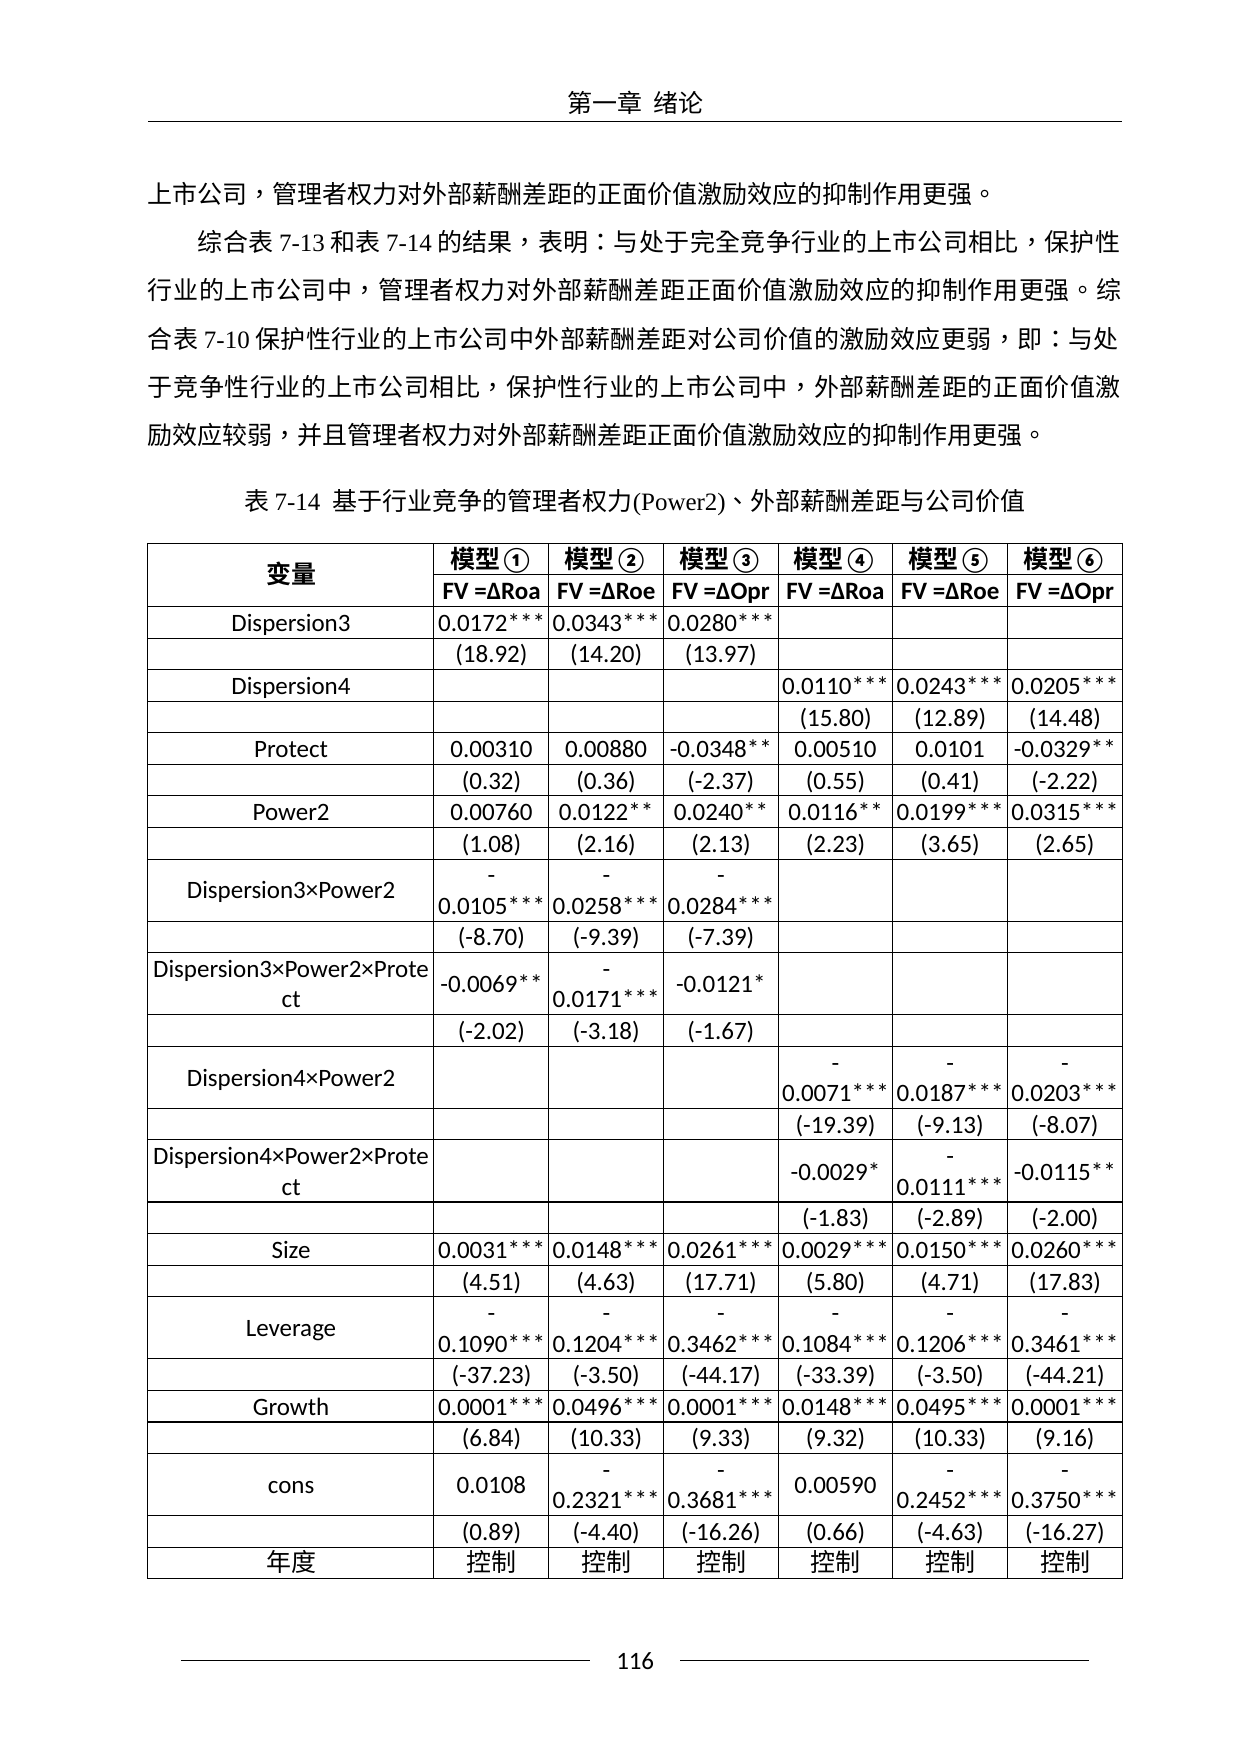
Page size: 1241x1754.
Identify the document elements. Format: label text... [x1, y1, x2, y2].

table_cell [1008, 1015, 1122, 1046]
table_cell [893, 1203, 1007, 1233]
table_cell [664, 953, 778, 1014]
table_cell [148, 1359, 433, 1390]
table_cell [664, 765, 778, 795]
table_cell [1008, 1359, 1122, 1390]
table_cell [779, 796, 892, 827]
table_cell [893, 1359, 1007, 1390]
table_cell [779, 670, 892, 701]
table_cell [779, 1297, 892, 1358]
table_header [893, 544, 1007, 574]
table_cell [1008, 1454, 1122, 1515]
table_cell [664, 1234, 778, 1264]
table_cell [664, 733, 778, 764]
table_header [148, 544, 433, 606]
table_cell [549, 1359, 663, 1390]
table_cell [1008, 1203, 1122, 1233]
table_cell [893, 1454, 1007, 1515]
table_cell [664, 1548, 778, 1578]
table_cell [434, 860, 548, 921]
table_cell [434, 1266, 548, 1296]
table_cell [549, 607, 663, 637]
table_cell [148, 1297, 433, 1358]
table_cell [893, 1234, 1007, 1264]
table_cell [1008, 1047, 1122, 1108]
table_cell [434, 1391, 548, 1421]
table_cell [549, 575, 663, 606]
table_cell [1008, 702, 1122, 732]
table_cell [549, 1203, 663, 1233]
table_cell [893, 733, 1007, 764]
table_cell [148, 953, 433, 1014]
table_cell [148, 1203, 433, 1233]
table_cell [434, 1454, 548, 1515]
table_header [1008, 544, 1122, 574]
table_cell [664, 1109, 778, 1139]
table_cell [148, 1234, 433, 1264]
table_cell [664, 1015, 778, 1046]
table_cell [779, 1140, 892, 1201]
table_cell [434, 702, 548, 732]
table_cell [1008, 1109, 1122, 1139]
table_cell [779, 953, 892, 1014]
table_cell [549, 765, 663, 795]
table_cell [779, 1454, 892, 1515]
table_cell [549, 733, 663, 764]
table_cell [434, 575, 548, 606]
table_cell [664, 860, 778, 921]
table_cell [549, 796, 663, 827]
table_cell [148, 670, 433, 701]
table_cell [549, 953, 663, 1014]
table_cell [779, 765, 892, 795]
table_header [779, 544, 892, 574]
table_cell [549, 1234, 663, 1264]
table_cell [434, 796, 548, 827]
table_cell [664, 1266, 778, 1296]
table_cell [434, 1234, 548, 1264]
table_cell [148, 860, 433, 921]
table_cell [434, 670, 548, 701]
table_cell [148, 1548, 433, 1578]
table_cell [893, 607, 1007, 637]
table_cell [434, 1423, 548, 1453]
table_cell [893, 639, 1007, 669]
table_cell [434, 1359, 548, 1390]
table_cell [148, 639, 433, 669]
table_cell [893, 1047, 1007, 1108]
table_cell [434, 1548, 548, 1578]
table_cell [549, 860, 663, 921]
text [148, 161, 1122, 209]
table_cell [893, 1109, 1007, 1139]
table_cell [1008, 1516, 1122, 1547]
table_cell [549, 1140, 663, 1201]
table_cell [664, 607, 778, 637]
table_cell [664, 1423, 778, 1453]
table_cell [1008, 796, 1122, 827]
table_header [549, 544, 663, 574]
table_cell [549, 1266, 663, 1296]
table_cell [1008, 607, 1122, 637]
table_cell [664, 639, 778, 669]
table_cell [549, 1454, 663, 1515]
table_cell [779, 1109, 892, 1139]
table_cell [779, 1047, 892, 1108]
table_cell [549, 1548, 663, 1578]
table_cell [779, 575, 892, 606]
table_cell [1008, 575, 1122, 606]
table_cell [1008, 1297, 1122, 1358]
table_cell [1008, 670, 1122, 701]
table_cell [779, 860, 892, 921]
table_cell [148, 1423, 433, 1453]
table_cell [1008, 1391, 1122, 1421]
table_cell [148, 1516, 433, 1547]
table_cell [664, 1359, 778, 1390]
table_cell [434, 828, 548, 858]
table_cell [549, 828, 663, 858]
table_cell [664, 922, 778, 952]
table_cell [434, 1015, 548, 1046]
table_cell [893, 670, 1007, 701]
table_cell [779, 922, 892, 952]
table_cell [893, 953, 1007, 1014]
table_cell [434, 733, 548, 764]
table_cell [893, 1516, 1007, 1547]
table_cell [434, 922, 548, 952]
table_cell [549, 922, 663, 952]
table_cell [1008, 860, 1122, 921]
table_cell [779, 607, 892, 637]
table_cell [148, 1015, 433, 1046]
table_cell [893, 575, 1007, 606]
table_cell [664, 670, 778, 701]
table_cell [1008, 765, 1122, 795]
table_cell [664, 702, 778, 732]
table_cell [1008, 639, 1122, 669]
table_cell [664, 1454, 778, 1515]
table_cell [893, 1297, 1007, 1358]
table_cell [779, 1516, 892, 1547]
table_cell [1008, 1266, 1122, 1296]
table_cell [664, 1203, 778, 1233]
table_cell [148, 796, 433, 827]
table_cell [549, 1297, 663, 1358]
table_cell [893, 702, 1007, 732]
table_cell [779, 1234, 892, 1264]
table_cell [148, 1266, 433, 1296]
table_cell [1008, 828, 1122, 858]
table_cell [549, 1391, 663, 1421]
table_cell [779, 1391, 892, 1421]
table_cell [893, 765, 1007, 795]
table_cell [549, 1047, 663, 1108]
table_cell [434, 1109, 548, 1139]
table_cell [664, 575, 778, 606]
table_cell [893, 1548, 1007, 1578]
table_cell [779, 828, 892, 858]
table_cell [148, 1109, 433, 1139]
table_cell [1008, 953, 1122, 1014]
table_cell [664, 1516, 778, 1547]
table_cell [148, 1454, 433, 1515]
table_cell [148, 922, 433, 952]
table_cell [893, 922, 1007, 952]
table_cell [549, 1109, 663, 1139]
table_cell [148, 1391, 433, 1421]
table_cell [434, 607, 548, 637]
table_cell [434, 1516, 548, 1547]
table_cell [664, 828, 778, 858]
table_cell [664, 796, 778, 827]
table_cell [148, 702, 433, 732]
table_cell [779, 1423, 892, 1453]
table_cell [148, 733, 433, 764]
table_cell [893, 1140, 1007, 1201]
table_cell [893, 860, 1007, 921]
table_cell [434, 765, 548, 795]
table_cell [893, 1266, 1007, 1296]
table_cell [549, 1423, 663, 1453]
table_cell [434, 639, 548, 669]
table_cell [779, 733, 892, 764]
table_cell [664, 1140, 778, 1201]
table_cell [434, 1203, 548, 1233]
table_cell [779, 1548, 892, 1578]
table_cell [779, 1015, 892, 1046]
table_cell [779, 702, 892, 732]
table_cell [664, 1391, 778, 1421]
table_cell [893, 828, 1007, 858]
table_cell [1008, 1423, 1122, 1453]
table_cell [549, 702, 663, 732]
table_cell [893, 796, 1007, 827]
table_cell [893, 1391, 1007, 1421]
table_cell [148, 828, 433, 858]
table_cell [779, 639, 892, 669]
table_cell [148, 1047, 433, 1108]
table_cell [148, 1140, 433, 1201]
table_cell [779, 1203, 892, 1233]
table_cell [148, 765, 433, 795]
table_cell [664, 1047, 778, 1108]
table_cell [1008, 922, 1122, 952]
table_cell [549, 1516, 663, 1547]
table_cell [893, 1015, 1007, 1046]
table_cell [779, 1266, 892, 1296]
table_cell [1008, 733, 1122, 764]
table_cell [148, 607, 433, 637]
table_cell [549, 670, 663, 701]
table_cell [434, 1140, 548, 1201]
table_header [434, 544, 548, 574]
text 表7-14 基于行业竞争的管理者权力(Power2)、外部薪酬差距与公司价值 [148, 484, 1122, 518]
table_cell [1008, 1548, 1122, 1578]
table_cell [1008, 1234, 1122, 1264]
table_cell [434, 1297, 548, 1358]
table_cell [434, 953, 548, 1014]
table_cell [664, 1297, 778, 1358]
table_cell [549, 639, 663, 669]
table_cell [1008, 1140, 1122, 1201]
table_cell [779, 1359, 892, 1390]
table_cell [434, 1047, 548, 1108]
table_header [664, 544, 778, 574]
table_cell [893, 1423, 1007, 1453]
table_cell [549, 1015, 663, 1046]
text 综合表7-13和表7-14的结果，表明：与处于完全竞争行业的上市公司相比，保护性行业的上市公司中，管理者权力对外部薪酬差距正面价值激励效应的抑制作用更强。综合表7-10保护性行业的上市公司中外部薪酬差距对公司价值的激励效应更弱，即：与处于竞争性行业的上市公司相比，保护性行业的上市公司中，外部薪酬差距的正面价值激励效应较弱，并且管理者权力对外部薪酬差距正面价值激励效应的抑制作用更强。 [148, 209, 1122, 451]
